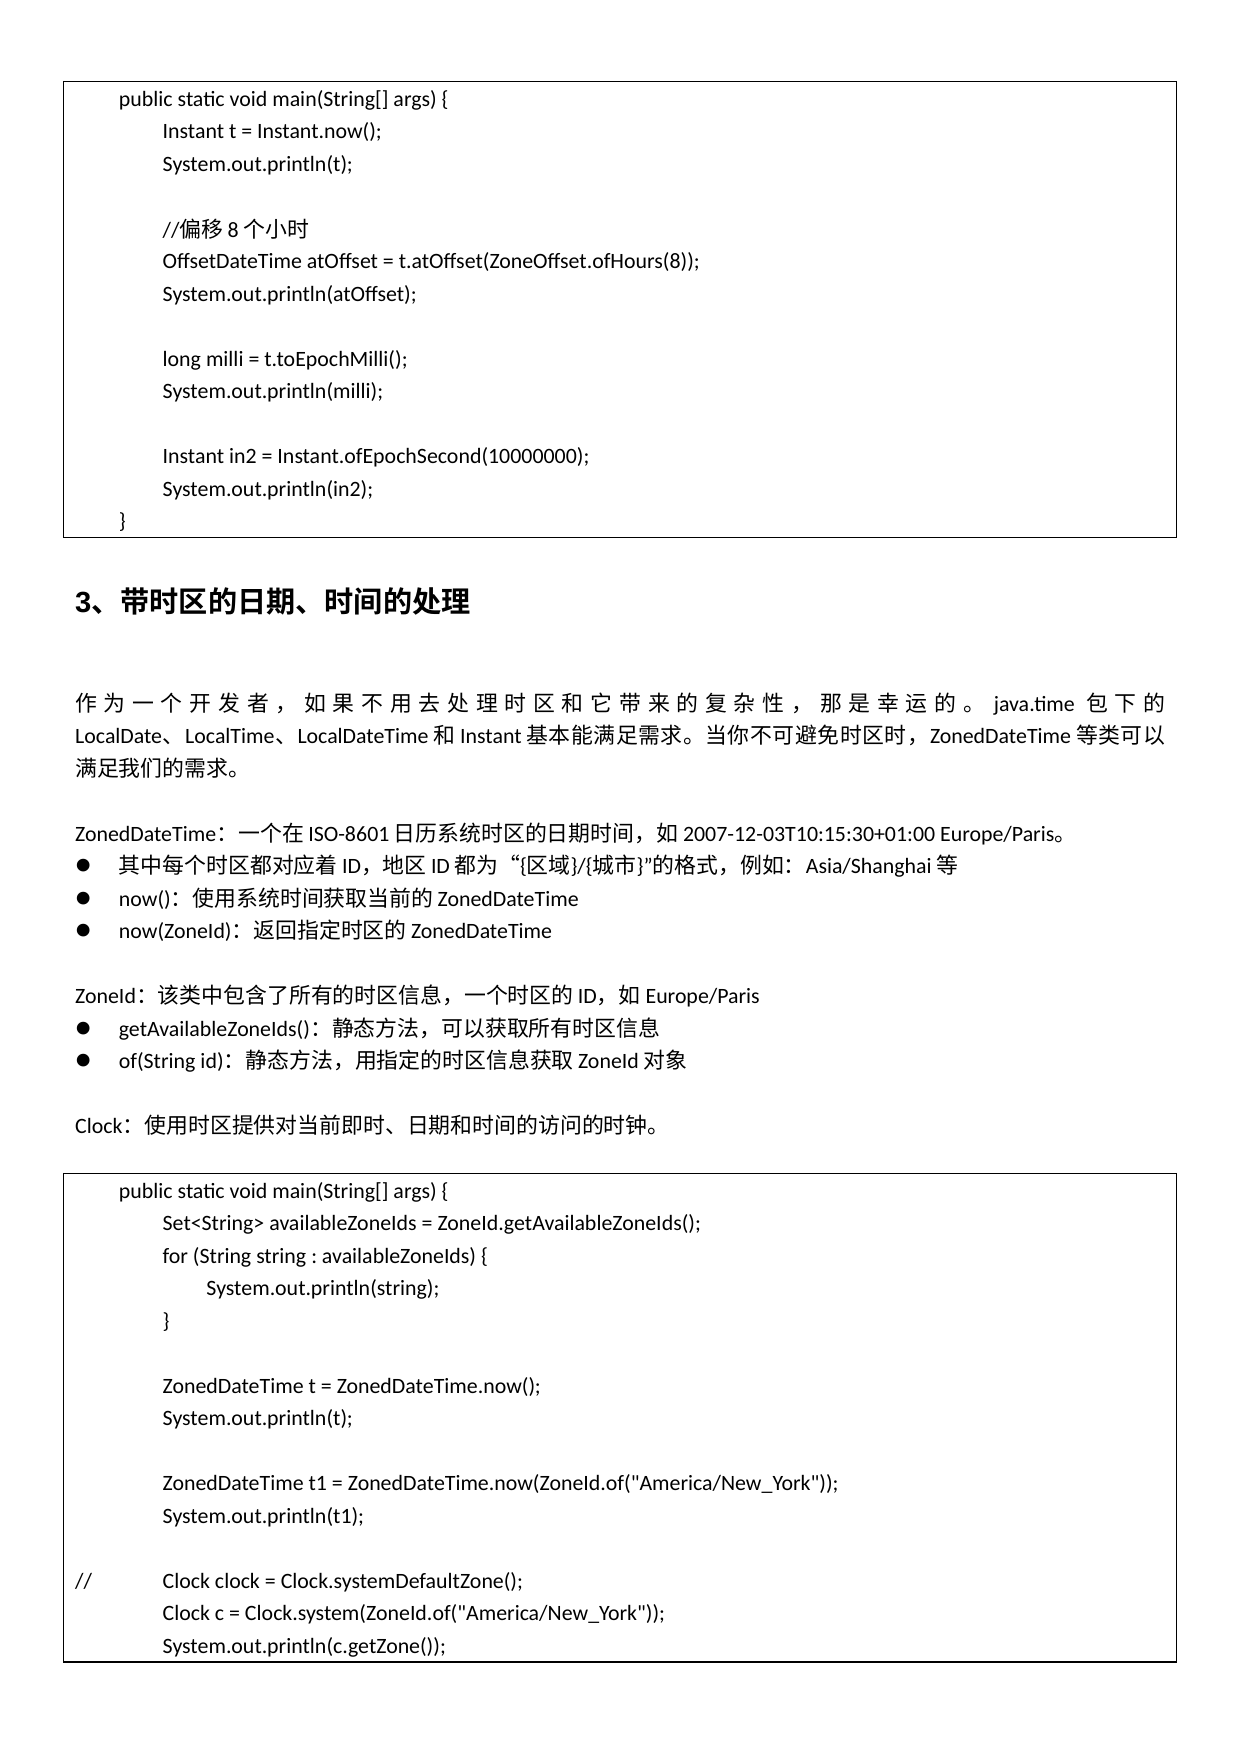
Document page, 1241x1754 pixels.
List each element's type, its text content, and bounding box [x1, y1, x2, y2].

text ZoneId：该类中包含了所有的时区信息，一个时区的ID，如 Europe/Paris [75, 978, 1165, 1010]
subtitle 3、带时区的日期、时间的处理 [75, 567, 1165, 632]
list now()：使用系统时间获取当前的ZonedDateTime [75, 880, 1165, 913]
list 作为一个开发者，如果不用去处理时区和它带来的复杂性，那是幸运的。java.time包下的LocalDate、LocalTime、LocalDateTime和Instant基本能满足需求。当你不可避免时区时，ZonedDateTime等类可以满足我们的需求。 [75, 685, 1165, 783]
list getAvailableZoneIds()：静态方法，可以获取所有时区信息 [75, 1010, 1165, 1043]
list of(String id)：静态方法，用指定的时区信息获取ZoneId对象 [75, 1043, 1165, 1075]
list Clock：使用时区提供对当前即时、日期和时间的访问的时钟。 [75, 1108, 1165, 1140]
table_header public static void main(String[] args) { Instant t = Instant.now(); System.out.println(t); //偏移8个小时 OffsetDateTime atOffset = t.atOffset(ZoneOffset.ofHours(8)); System.out.println(atOffset); long milli = t.toEpochMilli(); System.out.println(milli); Instant in2 = Instant.ofEpochSecond(10000000); System.out.println(in2); } [64, 82, 1176, 537]
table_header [64, 1174, 1176, 1661]
list 其中每个时区都对应着ID，地区ID都为“{区域}/{城市}”的格式，例如：Asia/Shanghai等 [75, 848, 1165, 880]
list ZonedDateTime：一个在ISO-8601日历系统时区的日期时间，如 2007-12-03T10:15:30+01:00 Europe/Paris。 [75, 815, 1165, 848]
list now(ZoneId)：返回指定时区的ZonedDateTime [75, 913, 1165, 945]
